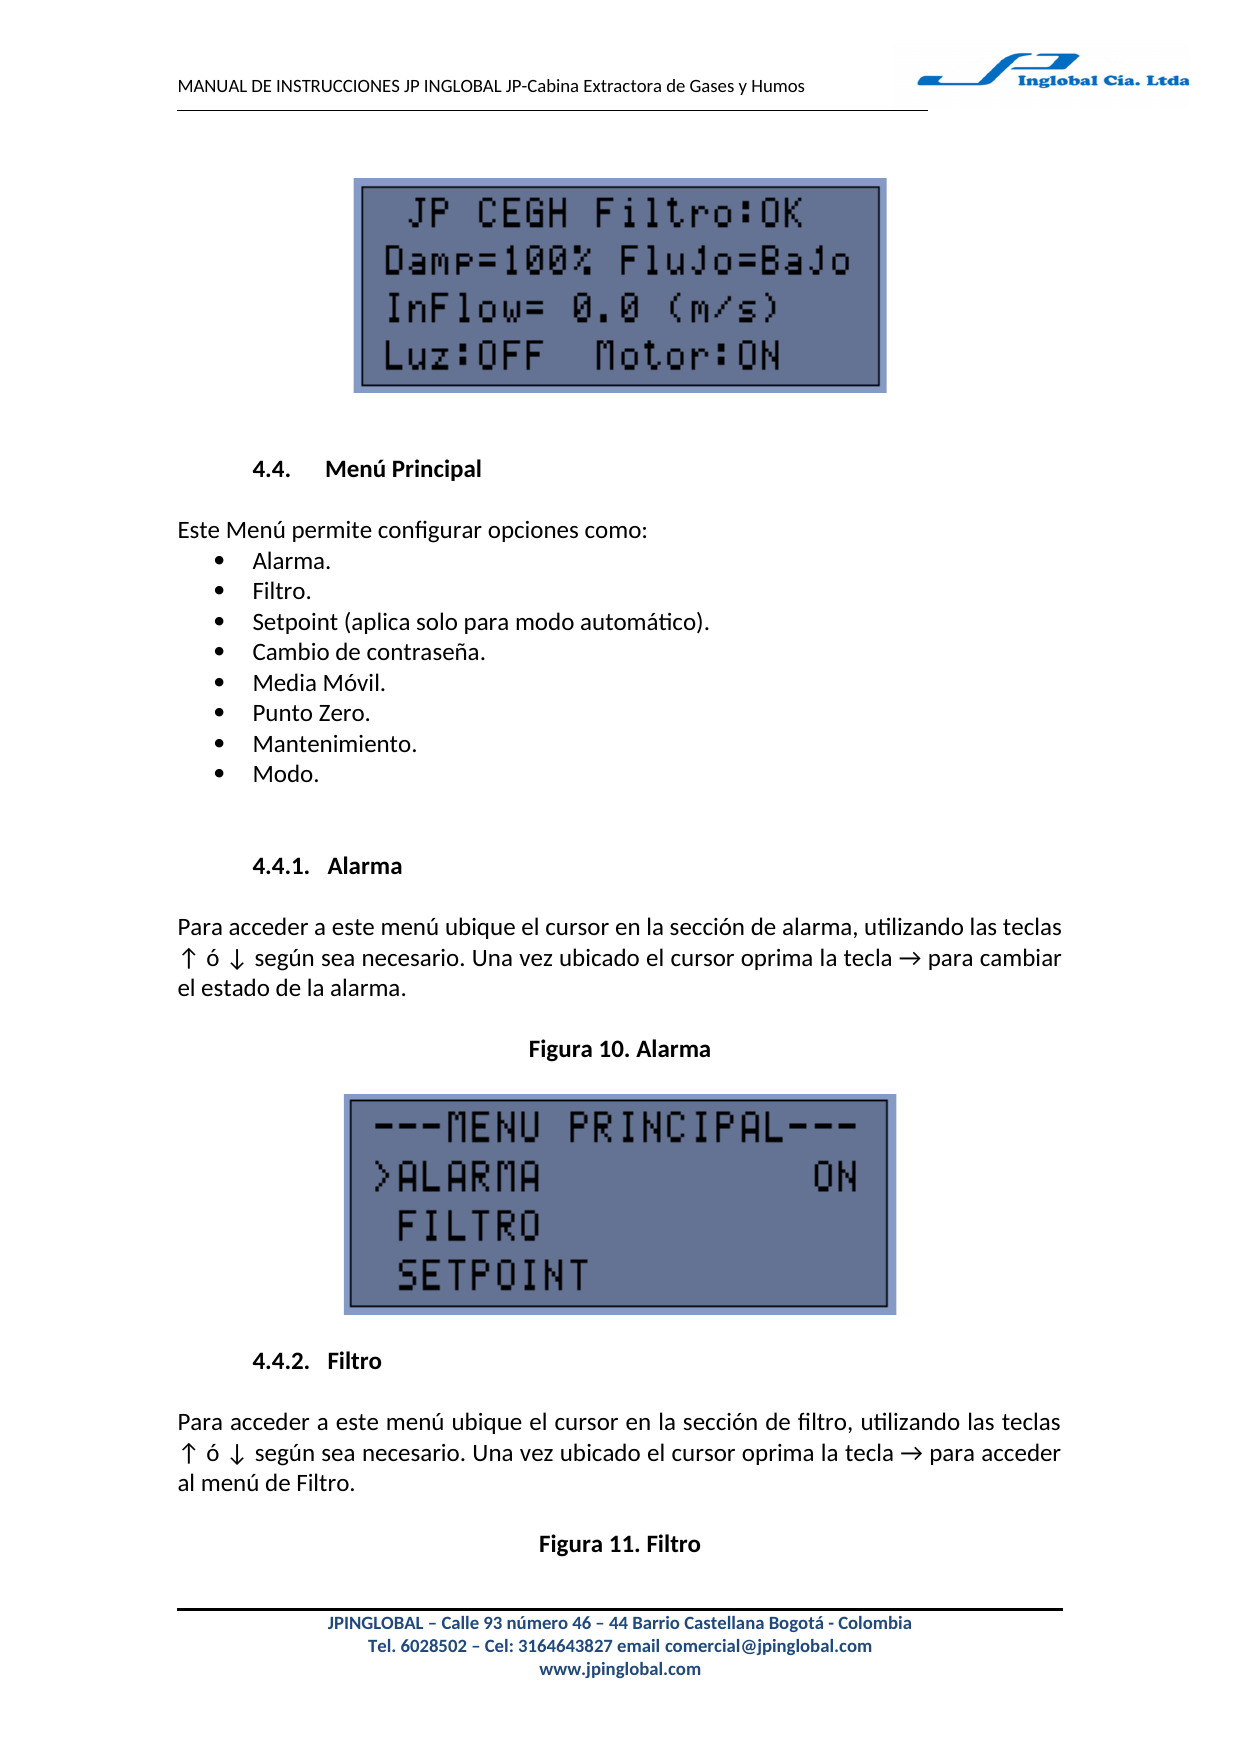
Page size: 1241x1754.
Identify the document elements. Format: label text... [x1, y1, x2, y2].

text Para acceder a este menú ubique el cursor en la sección de alarma, utilizando las teclas ↑ ó ↓ según sea necesario. Una vez ubicado el cursor oprima la tecla → para cambiar el estado de la alarma. [177, 911, 1063, 1003]
list Menú Principal [252, 453, 1063, 484]
list Filtro. [215, 576, 1063, 606]
list Cambio de contraseña. [215, 637, 1063, 667]
list Mantenimiento. [215, 728, 1063, 759]
text Figura 10. Alarma [177, 1033, 1063, 1064]
list Alarma [252, 850, 1063, 881]
text Este Menú permite configurar opciones como: [177, 514, 1063, 545]
list Alarma. [215, 545, 1063, 576]
text Figura 11. Filtro [177, 1528, 1063, 1559]
list Media Móvil. [215, 667, 1063, 698]
list Punto Zero. [215, 698, 1063, 728]
list Filtro [252, 1345, 1063, 1376]
list Setpoint (aplica solo para modo automático). [215, 606, 1063, 637]
text Para acceder a este menú ubique el cursor en la sección de filtro, utilizando las teclas ↑ ó ↓ según sea necesario. Una vez ubicado el cursor oprima la tecla → para acceder al menú de Filtro. [177, 1406, 1063, 1498]
list Modo. [215, 759, 1063, 789]
